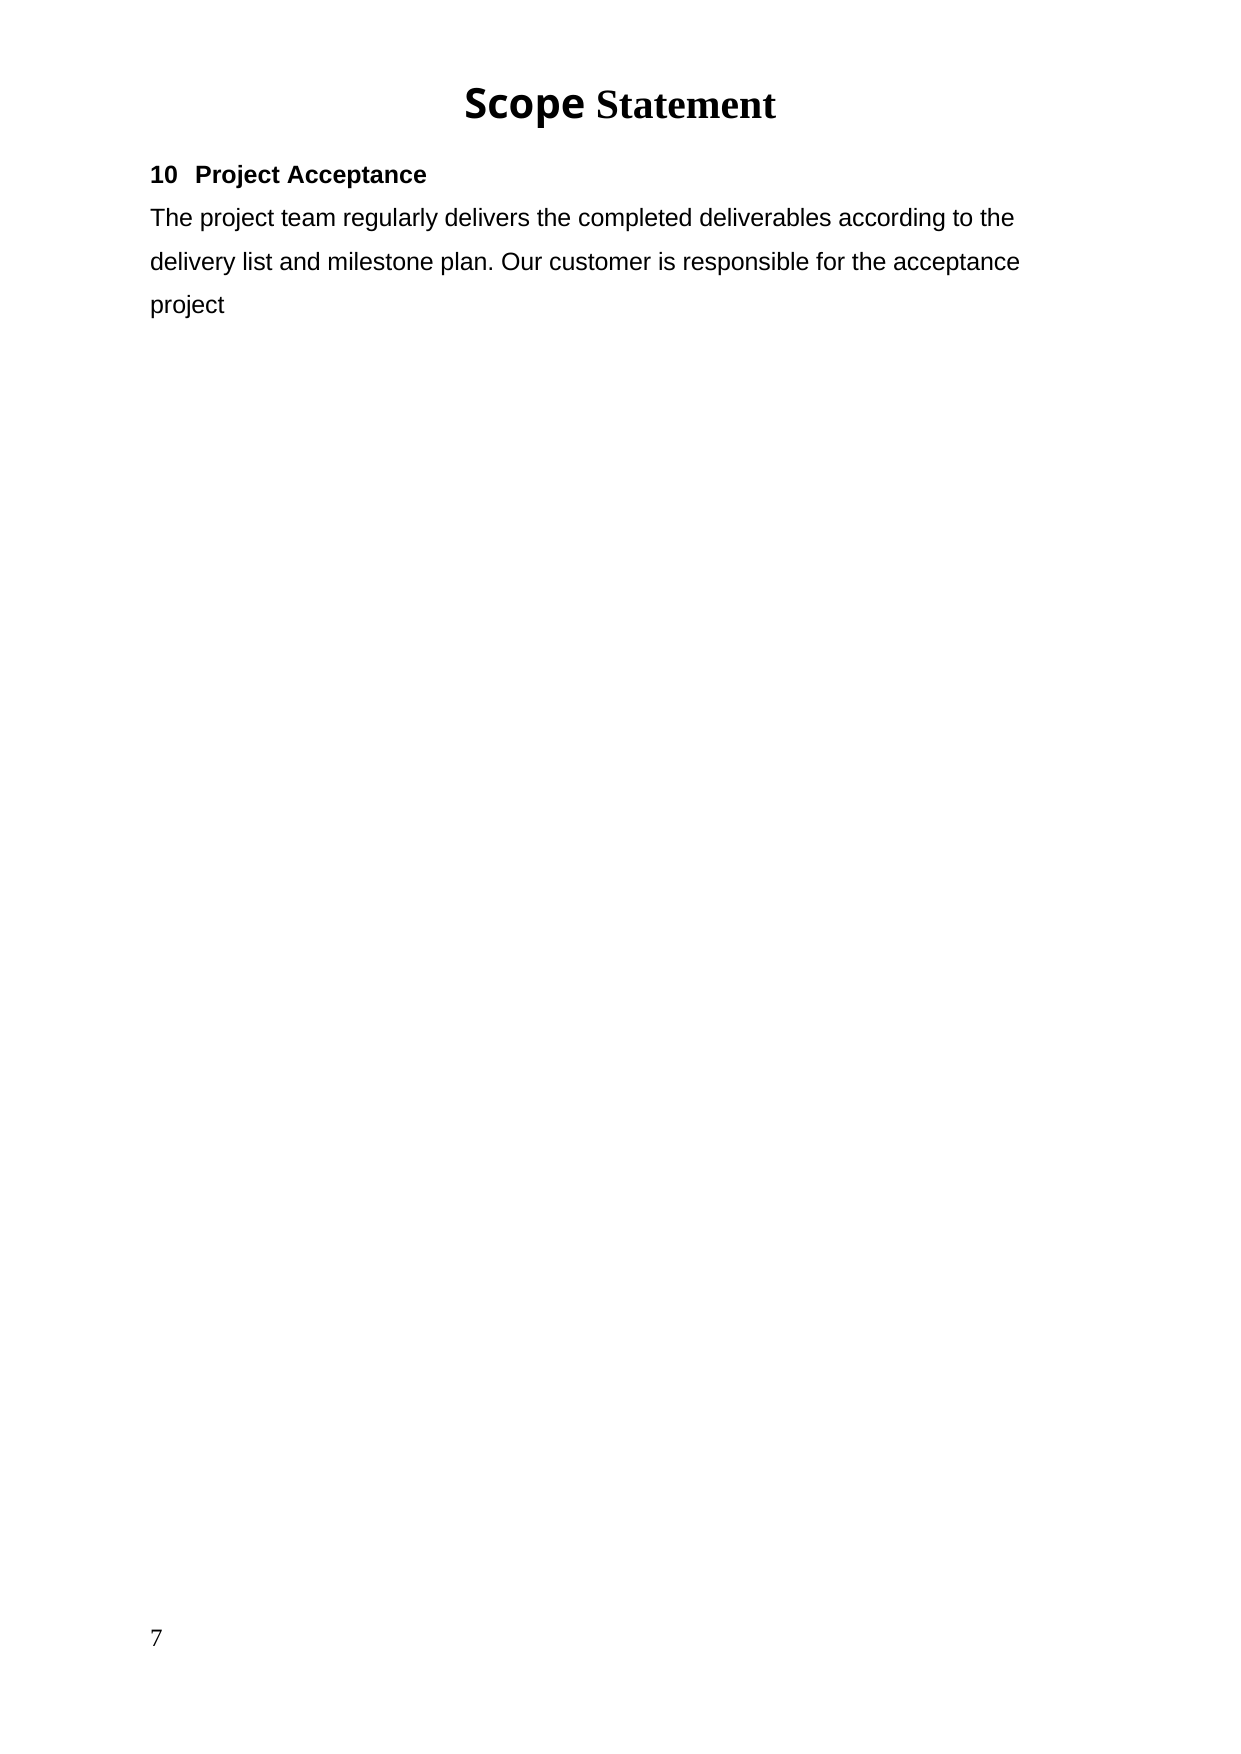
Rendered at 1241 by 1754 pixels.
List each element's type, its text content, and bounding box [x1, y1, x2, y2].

text The project team regularly delivers the completed deliverables according to the delivery list and milestone plan. Our customer is responsible for the acceptance project [150, 203, 1090, 318]
subtitle Project Acceptance [150, 160, 1090, 189]
